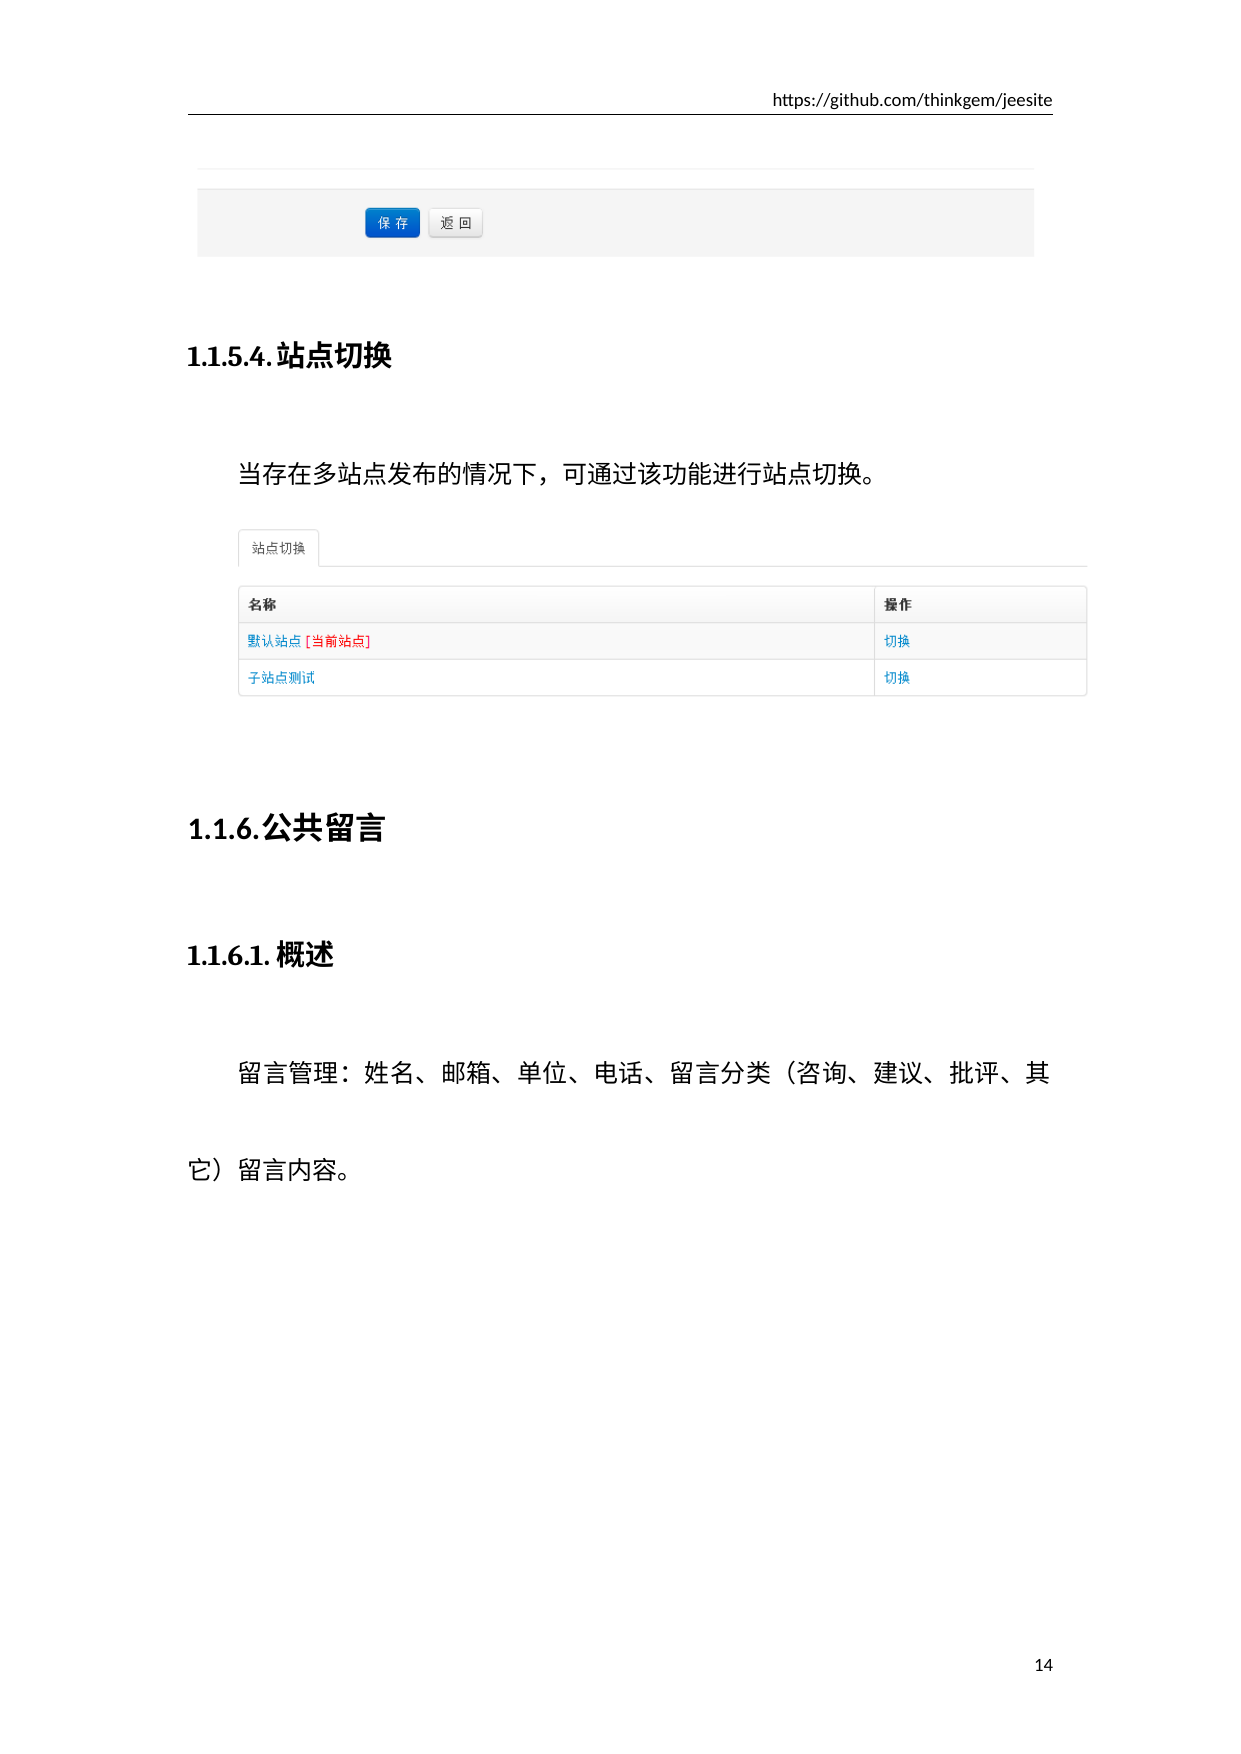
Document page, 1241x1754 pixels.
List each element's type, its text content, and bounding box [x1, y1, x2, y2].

picture [237, 523, 1103, 736]
list 当存在多站点发布的情况下，可通过该功能进行站点切换。 [187, 440, 1053, 505]
subtitle 概述 [187, 920, 1053, 985]
list 留言管理：姓名、邮箱、单位、电话、留言分类（咨询、建议、批评、其它）留言内容。 [187, 1039, 1053, 1201]
subtitle 站点切换 [187, 321, 1053, 386]
subtitle 公共留言 [187, 793, 1053, 858]
picture [187, 162, 1053, 260]
